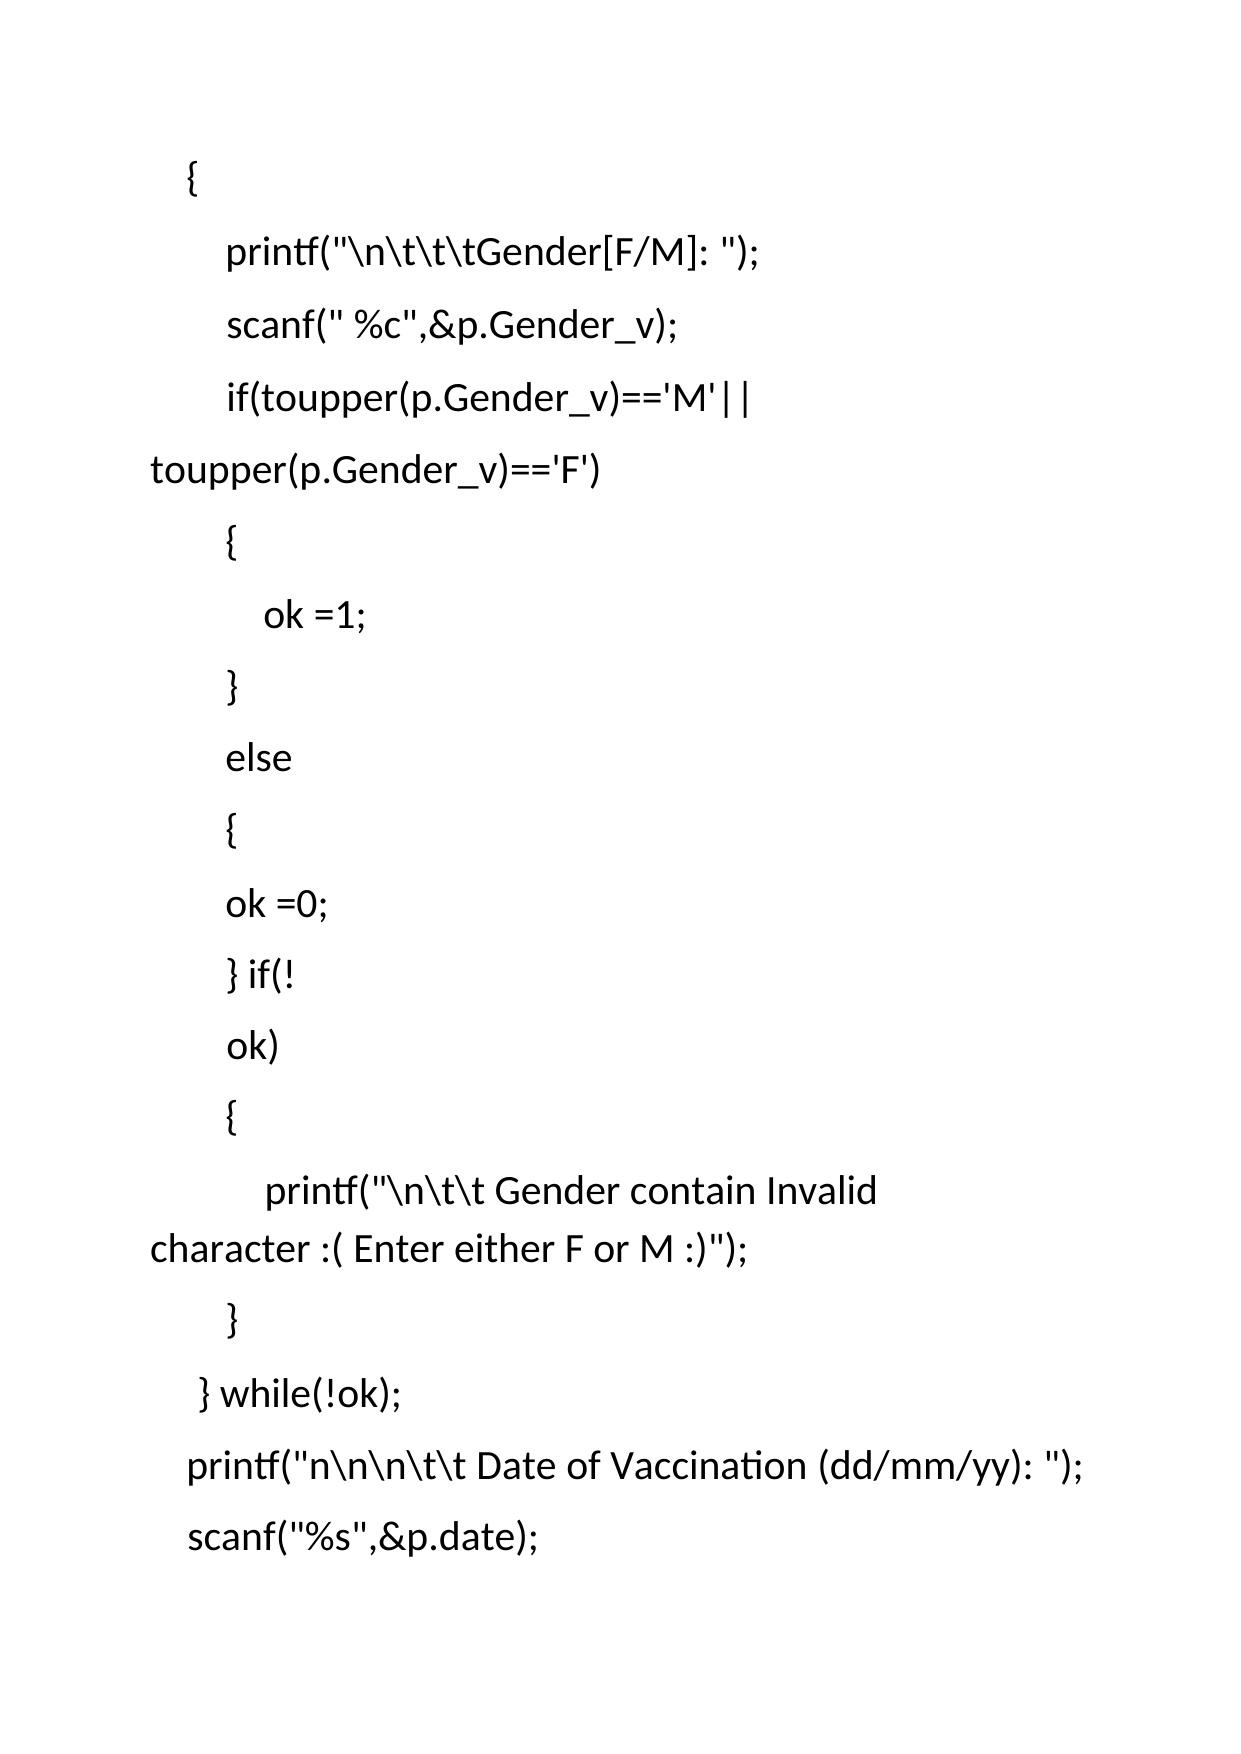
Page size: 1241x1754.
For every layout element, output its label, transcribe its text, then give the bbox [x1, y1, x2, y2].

text } [225, 1293, 1099, 1344]
text { [186, 151, 1099, 202]
text printf("n\n\n\t\t Date of Vaccination (dd/mm/yy): "); scanf("%s",&p.date); [186, 1439, 1099, 1561]
text toupper(p.Gender_v)=='F') [150, 443, 1099, 494]
text { [225, 803, 1099, 853]
text ok =1; [263, 588, 1099, 639]
text ok =0; [225, 877, 1099, 927]
text { [225, 1090, 1099, 1141]
text } if(!ok) [225, 948, 341, 1070]
text printf("\n\t\t Gender contain Invalid [150, 1164, 878, 1215]
text printf("\n\t\t\tGender[F/M]: "); scanf(" %c",&p.Gender_v); if(toupper(p.Gender_v)=='M'|| [225, 225, 879, 421]
text { [225, 514, 1099, 565]
text else [225, 731, 1099, 782]
text } while(!ok); [197, 1367, 1099, 1418]
text character :( Enter either F or M :)"); [150, 1222, 1099, 1273]
text } [225, 660, 1099, 711]
